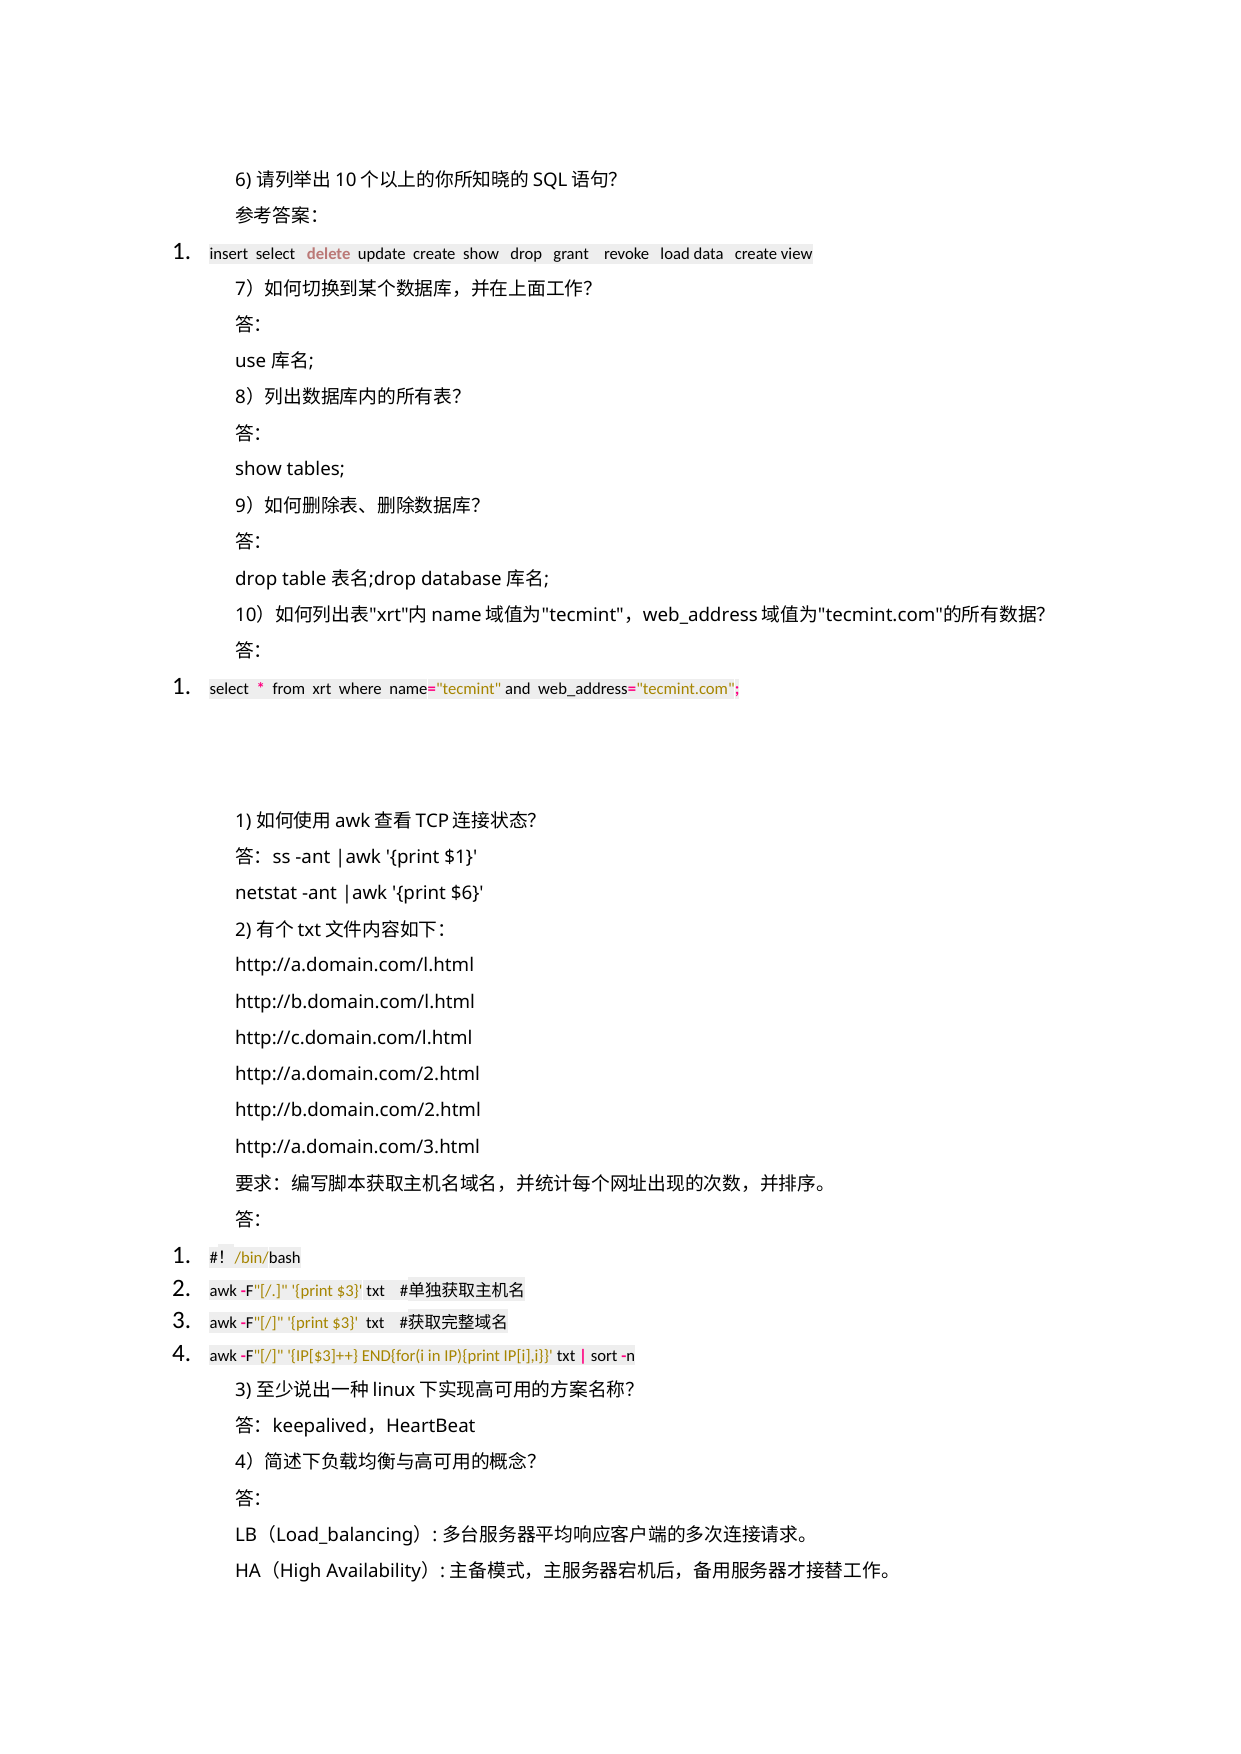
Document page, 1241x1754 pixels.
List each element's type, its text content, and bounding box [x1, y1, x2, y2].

text LB（Load_balancing）: 多台服务器平均响应客户端的多次连接请求。 [191, 1517, 1049, 1549]
text 答：keepalived，HeartBeat [191, 1408, 1049, 1441]
text 4）简述下负载均衡与高可用的概念？ [191, 1444, 1049, 1477]
text 要求：编写脚本获取主机名域名，并统计每个网址出现的次数，并排序。 [191, 1166, 1049, 1198]
text 答： [191, 524, 1049, 557]
text 答： [191, 1481, 1049, 1513]
text 答： [191, 307, 1049, 339]
text drop table 表名;drop database 库名; [191, 561, 1049, 593]
text 3) 至少说出一种linux下实现高可用的方案名称？ [191, 1372, 1049, 1404]
text 答： [191, 633, 1049, 666]
text http://b.domain.com/l.html [191, 984, 1049, 1017]
text 6) 请列举出10个以上的你所知晓的SQL语句？ [191, 162, 1049, 194]
text 7）如何切换到某个数据库，并在上面工作？ [191, 271, 1049, 303]
text 1) 如何使用awk查看TCP连接状态？ [191, 803, 1049, 836]
text HA（High Availability）: 主备模式，主服务器宕机后，备用服务器才接替工作。 [191, 1553, 1049, 1586]
list #！/bin/bash [172, 1238, 1053, 1271]
text 8）列出数据库内的所有表？ [191, 379, 1049, 412]
text 答： [191, 416, 1049, 448]
text http://a.domain.com/2.html [191, 1057, 1049, 1089]
list awk -F"[/]" '{print $3}' txt #获取完整域名 [172, 1303, 1053, 1336]
text netstat -ant |awk '{print $6}' [191, 876, 1049, 908]
list awk -F"[/.]" '{print $3}' txt #单独获取主机名 [172, 1271, 1053, 1303]
text use 库名; [191, 343, 1049, 376]
text show tables; [191, 452, 1049, 484]
text http://a.domain.com/l.html [191, 948, 1049, 981]
text 2) 有个txt文件内容如下： [191, 912, 1049, 944]
list insert select delete update create show drop grant revoke load data create view [172, 234, 1053, 267]
list awk -F"[/]" '{IP[$3]++} END{for(i in IP){print IP[i],i}}' txt | sort -n [172, 1336, 1053, 1368]
text http://b.domain.com/2.html [191, 1093, 1049, 1126]
text 9）如何删除表、删除数据库？ [191, 488, 1049, 521]
list select * from xrt where name="tecmint" and web_address="tecmint.com"; [172, 669, 1053, 702]
text 参考答案： [191, 198, 1049, 231]
text 答：ss -ant |awk '{print $1}' [191, 839, 1049, 872]
text http://c.domain.com/l.html [191, 1021, 1049, 1053]
text 10）如何列出表"xrt"内name域值为"tecmint"，web_address域值为"tecmint.com"的所有数据？ [191, 597, 1049, 629]
text http://a.domain.com/3.html [191, 1129, 1049, 1162]
text 答： [191, 1202, 1049, 1234]
